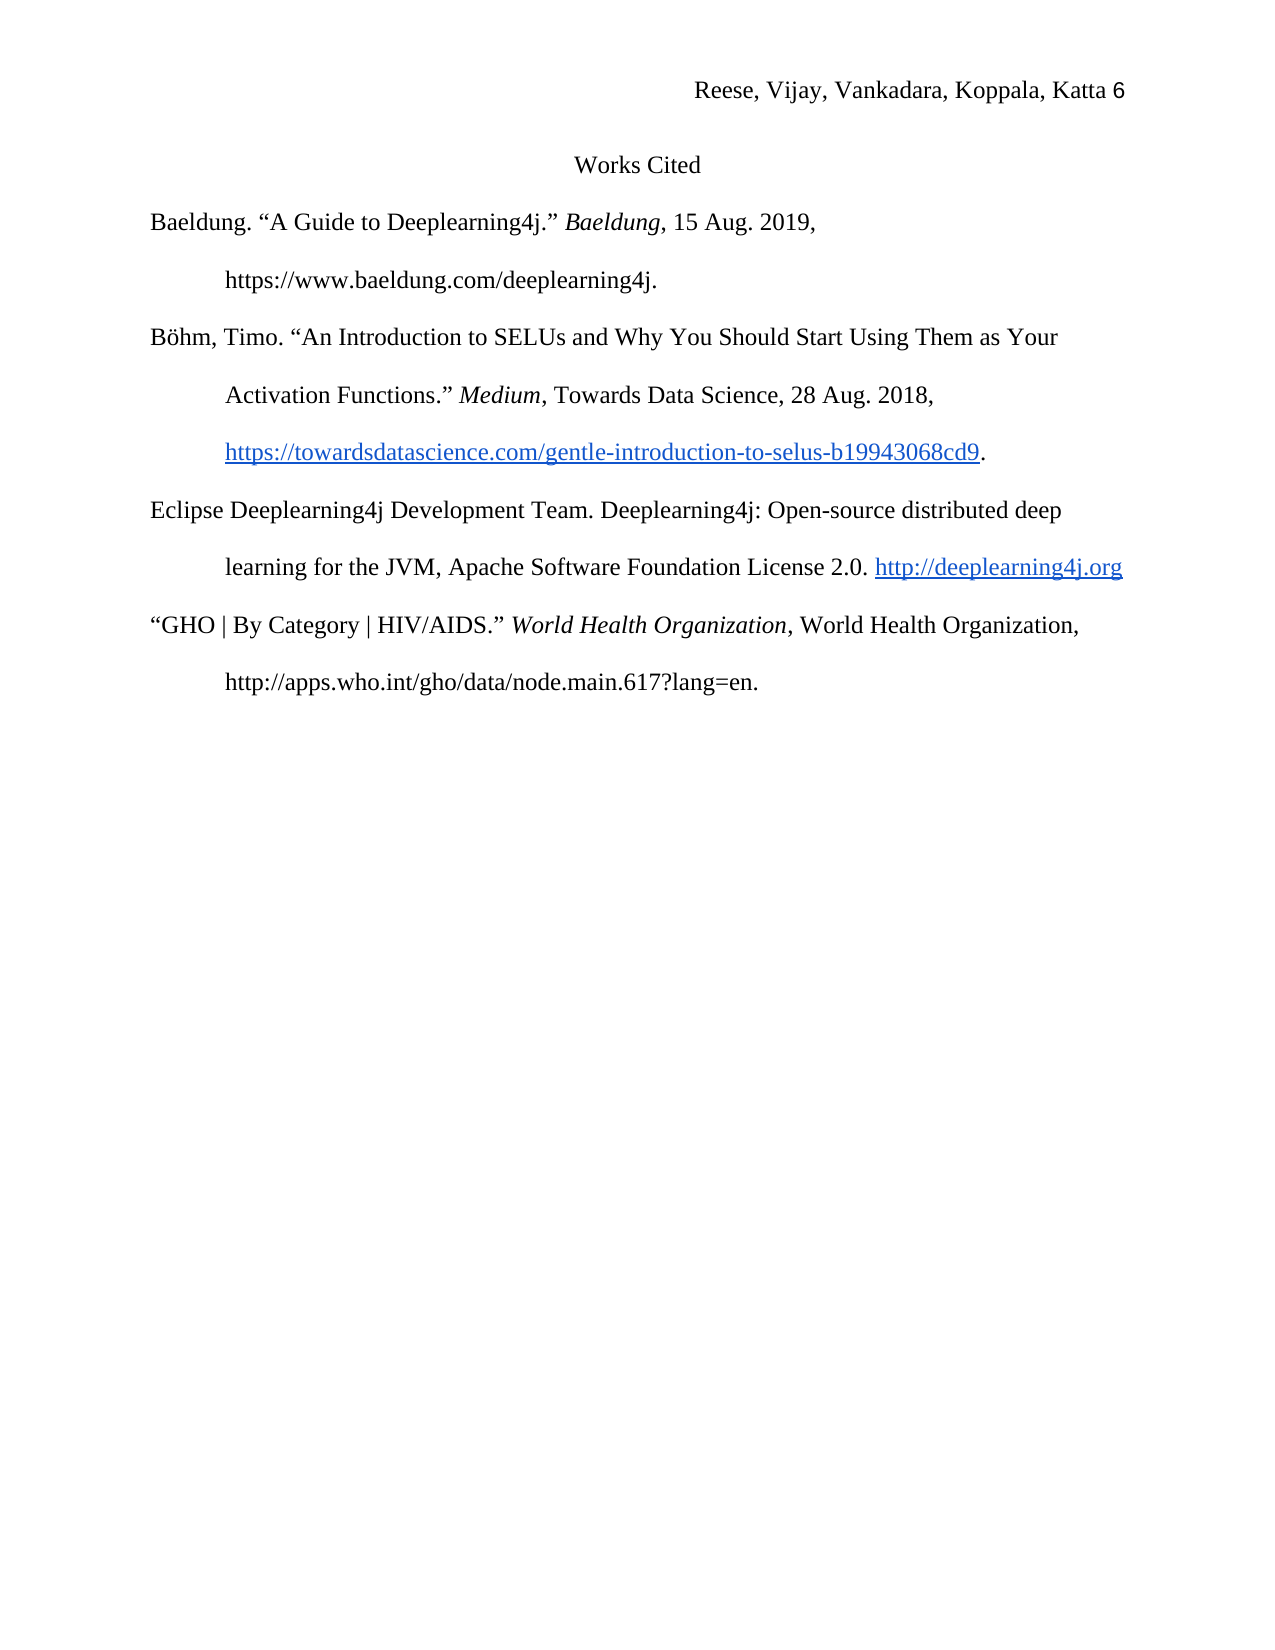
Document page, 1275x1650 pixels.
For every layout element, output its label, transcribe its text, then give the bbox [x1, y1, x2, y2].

text “GHO | By Category | HIV/AIDS.” World Health Organization, World Health Organization, http://apps.who.int/gho/data/node.main.617?lang=en. [150, 610, 1125, 696]
text Böhm, Timo. “An Introduction to SELUs and Why You Should Start Using Them as Your Activation Functions.” Medium, Towards Data Science, 28 Aug. 2018, https://towardsdatascience.com/gentle-introduction-to-selus-b19943068cd9. [150, 322, 1125, 466]
text Eclipse Deeplearning4j Development Team. Deeplearning4j: Open-source distributed deep learning for the JVM, Apache Software Foundation License 2.0. http://deeplearning4j.org [150, 495, 1125, 581]
text Works Cited [150, 150, 1125, 179]
text Baeldung. “A Guide to Deeplearning4j.” Baeldung, 15 Aug. 2019, https://www.baeldung.com/deeplearning4j. [150, 207, 1125, 294]
